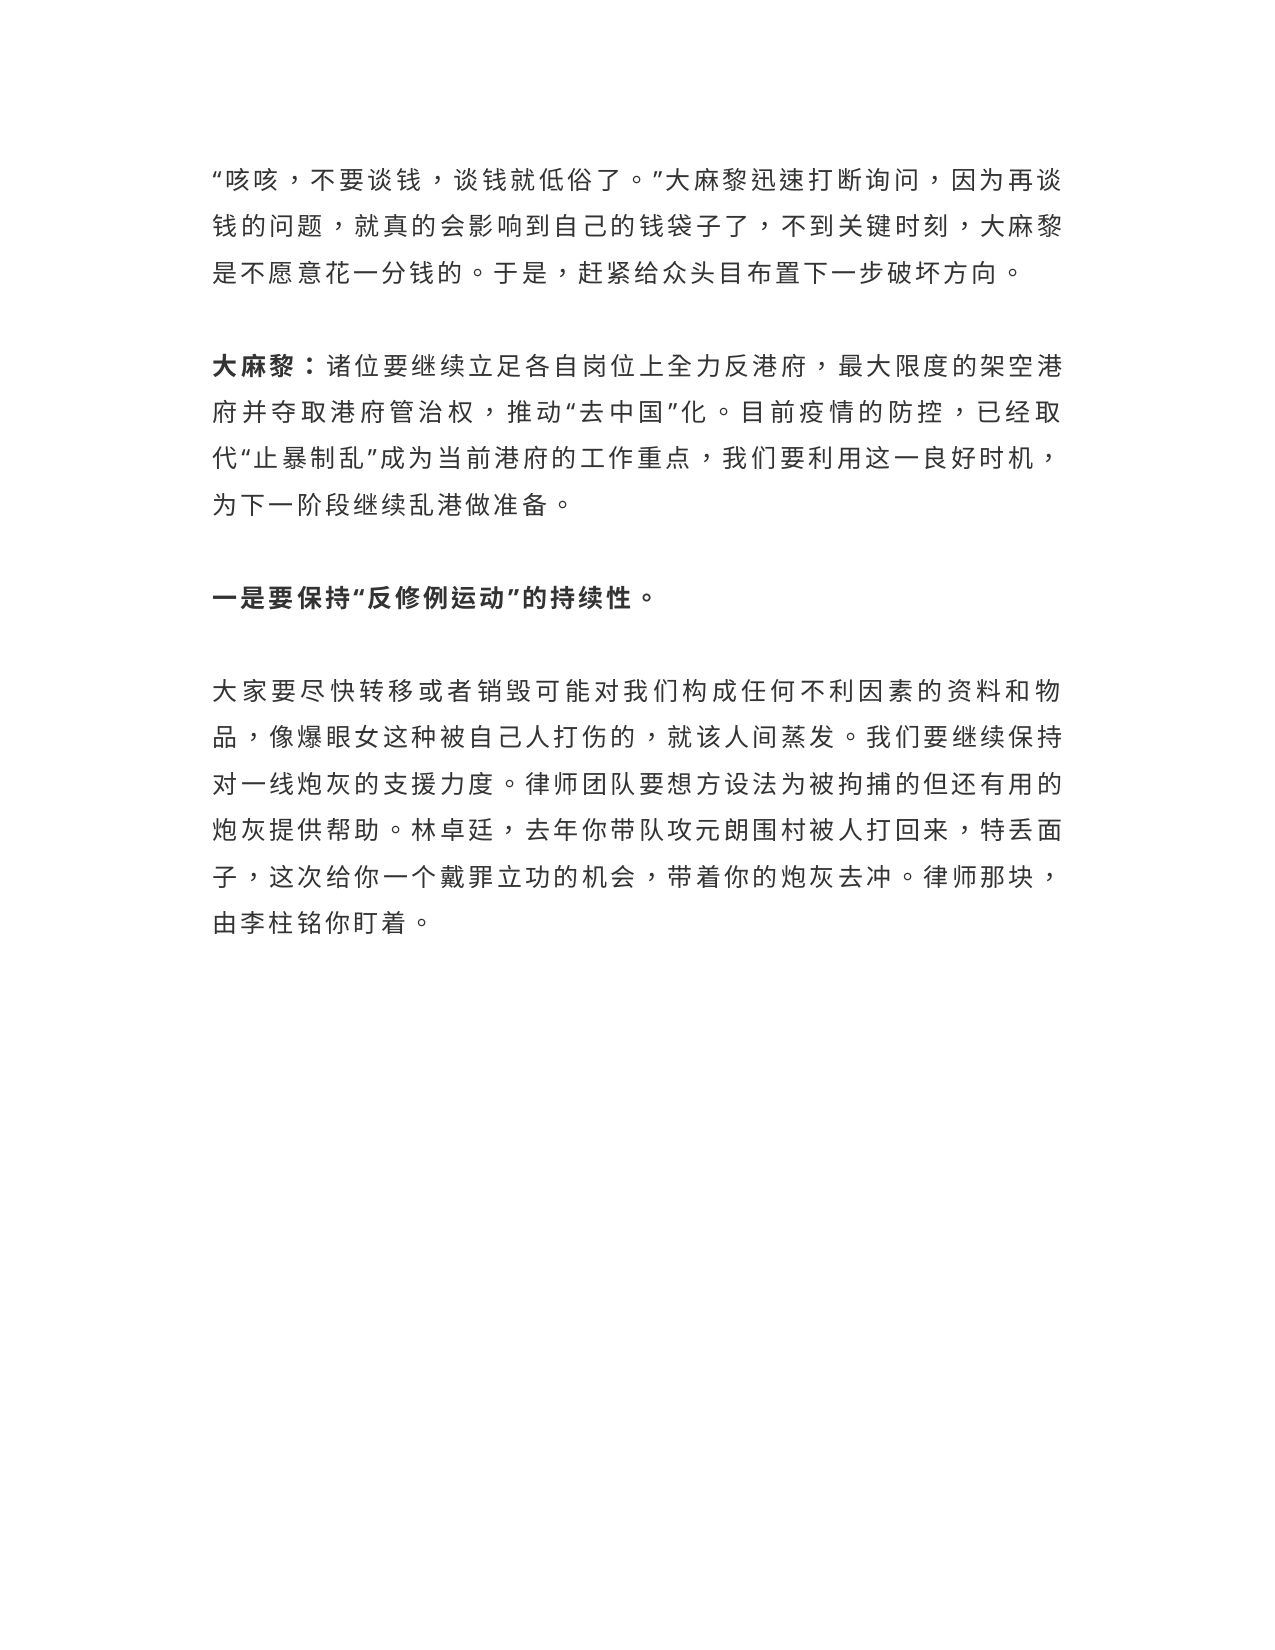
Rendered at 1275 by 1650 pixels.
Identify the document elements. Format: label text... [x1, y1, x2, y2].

text 大家要尽快转移或者销毁可能对我们构成任何不利因素的资料和物品，像爆眼女这种被自己人打伤的，就该人间蒸发。我们要继续保持对一线炮灰的支援力度。律师团队要想方设法为被拘捕的但还有用的炮灰提供帮助。林卓廷，去年你带队攻元朗围村被人打回来，特丢面子，这次给你一个戴罪立功的机会，带着你的炮灰去冲。律师那块，由李柱铭你盯着。 [212, 661, 1062, 940]
text 大麻黎：诸位要继续立足各自岗位上全力反港府，最大限度的架空港府并夺取港府管治权，推动“去中国”化。目前疫情的防控，已经取代“止暴制乱”成为当前港府的工作重点，我们要利用这一良好时机，为下一阶段继续乱港做准备。 [212, 336, 1062, 522]
text “咳咳，不要谈钱，谈钱就低俗了。”大麻黎迅速打断询问，因为再谈钱的问题，就真的会影响到自己的钱袋子了，不到关键时刻，大麻黎是不愿意花一分钱的。于是，赶紧给众头目布置下一步破坏方向。 [212, 150, 1062, 289]
text 一是要保持“反修例运动”的持续性。 [212, 568, 1062, 614]
